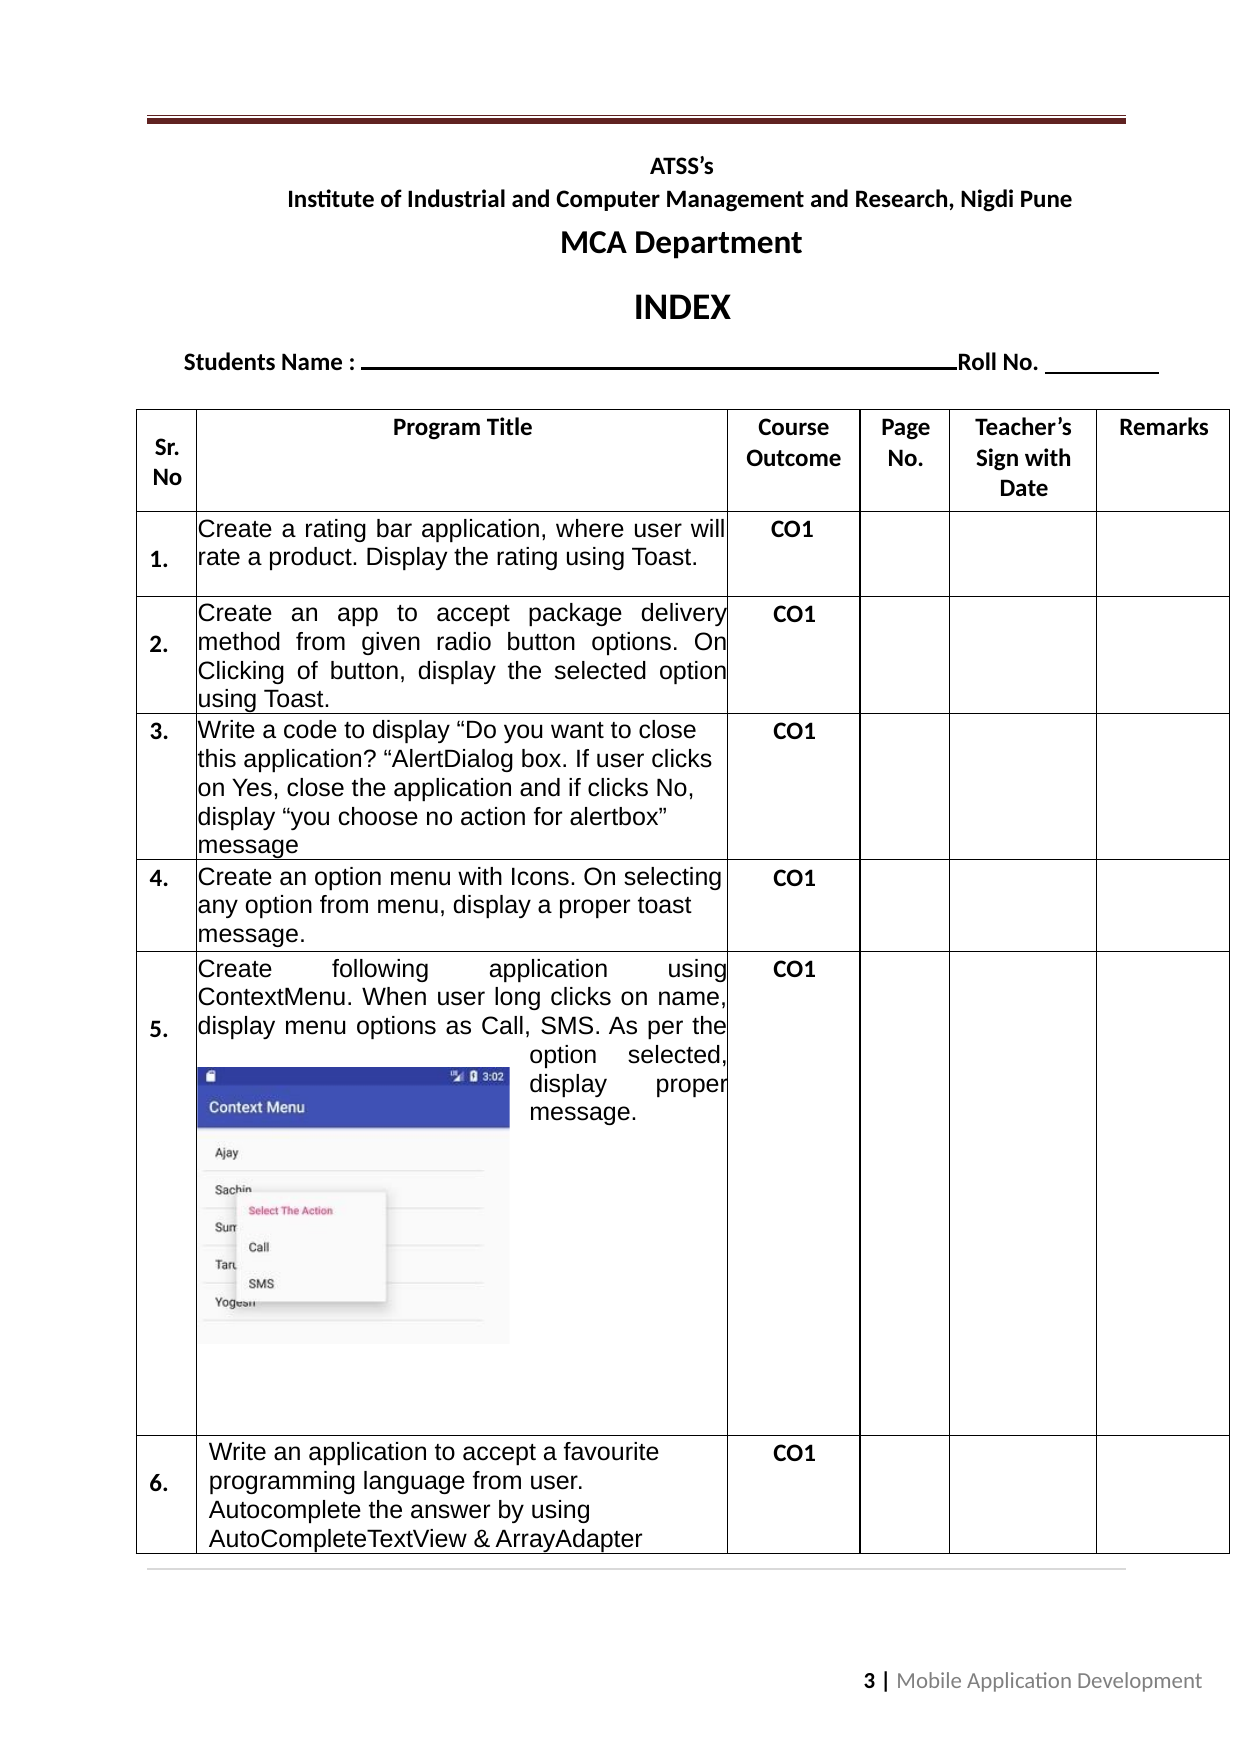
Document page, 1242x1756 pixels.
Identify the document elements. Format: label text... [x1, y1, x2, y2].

table_cell [950, 860, 1096, 951]
picture [197, 1067, 510, 1344]
table_header Program Title [197, 410, 727, 511]
subtitle INDEX [235, 283, 1129, 329]
table_cell Write a code to display “Do you want to close this application? “AlertDialog box. If user clicks on Yes, close the application and if clicks No, display “you choose no action for alertbox” message [197, 714, 727, 859]
table_cell CO1 [728, 597, 859, 713]
table_cell [950, 512, 1096, 596]
table_header Page No. [861, 410, 949, 511]
table_cell CO1 [728, 714, 859, 859]
table_cell 5. [137, 952, 196, 1435]
table_cell [950, 597, 1096, 713]
table_cell [950, 952, 1096, 1435]
table_cell [1097, 860, 1229, 951]
table_cell [1097, 512, 1229, 596]
text MCA Department [466, 221, 897, 262]
table_cell [1097, 1436, 1229, 1552]
table_cell [1097, 714, 1229, 859]
table_cell Create an app to accept package delivery method from given radio button options. On Clicking of button, display the selected option using Toast. [197, 597, 727, 713]
table_cell 4. [137, 860, 196, 951]
table_cell [861, 952, 949, 1435]
table_cell [950, 714, 1096, 859]
table_header Remarks [1097, 410, 1229, 511]
table_cell CO1 [728, 1436, 859, 1552]
table_cell 3. [137, 714, 196, 859]
text Institute of Industrial and Computer Management and Research, Nigdi Pune [287, 183, 1129, 213]
table_cell 2. [137, 597, 196, 713]
table_cell [861, 597, 949, 713]
table_header Sr. No [137, 410, 196, 511]
table_cell CO1 [728, 860, 859, 951]
table_cell Create an option menu with Icons. On selecting any option from menu, display a proper toast message. [197, 860, 727, 951]
table_cell [861, 1436, 949, 1552]
table_cell Create following application using ContextMenu. When user long clicks on name, display menu options as Call, SMS. As per the option selected, display proper message. [197, 952, 727, 1435]
table_cell CO1 [728, 952, 859, 1435]
table_header Course Outcome [728, 410, 859, 511]
table_cell [861, 714, 949, 859]
table_cell [1097, 597, 1229, 713]
table_cell 6. [137, 1436, 196, 1552]
table_cell 1. [137, 512, 196, 596]
text Students Name : Roll No. [112, 346, 1129, 377]
table_cell [1097, 952, 1229, 1435]
table_cell [950, 1436, 1096, 1552]
table_header Teacher’s Sign with Date [950, 410, 1096, 511]
table_cell [861, 860, 949, 951]
table_cell CO1 [728, 512, 859, 596]
text ATSS’s [234, 150, 1129, 181]
table_cell [861, 512, 949, 596]
table_cell Create a rating bar application, where user will rate a product. Display the rating using Toast. [197, 512, 727, 596]
table_cell Write an application to accept a favourite programming language from user. Autocomplete the answer by using AutoCompleteTextView & ArrayAdapter [197, 1436, 727, 1552]
